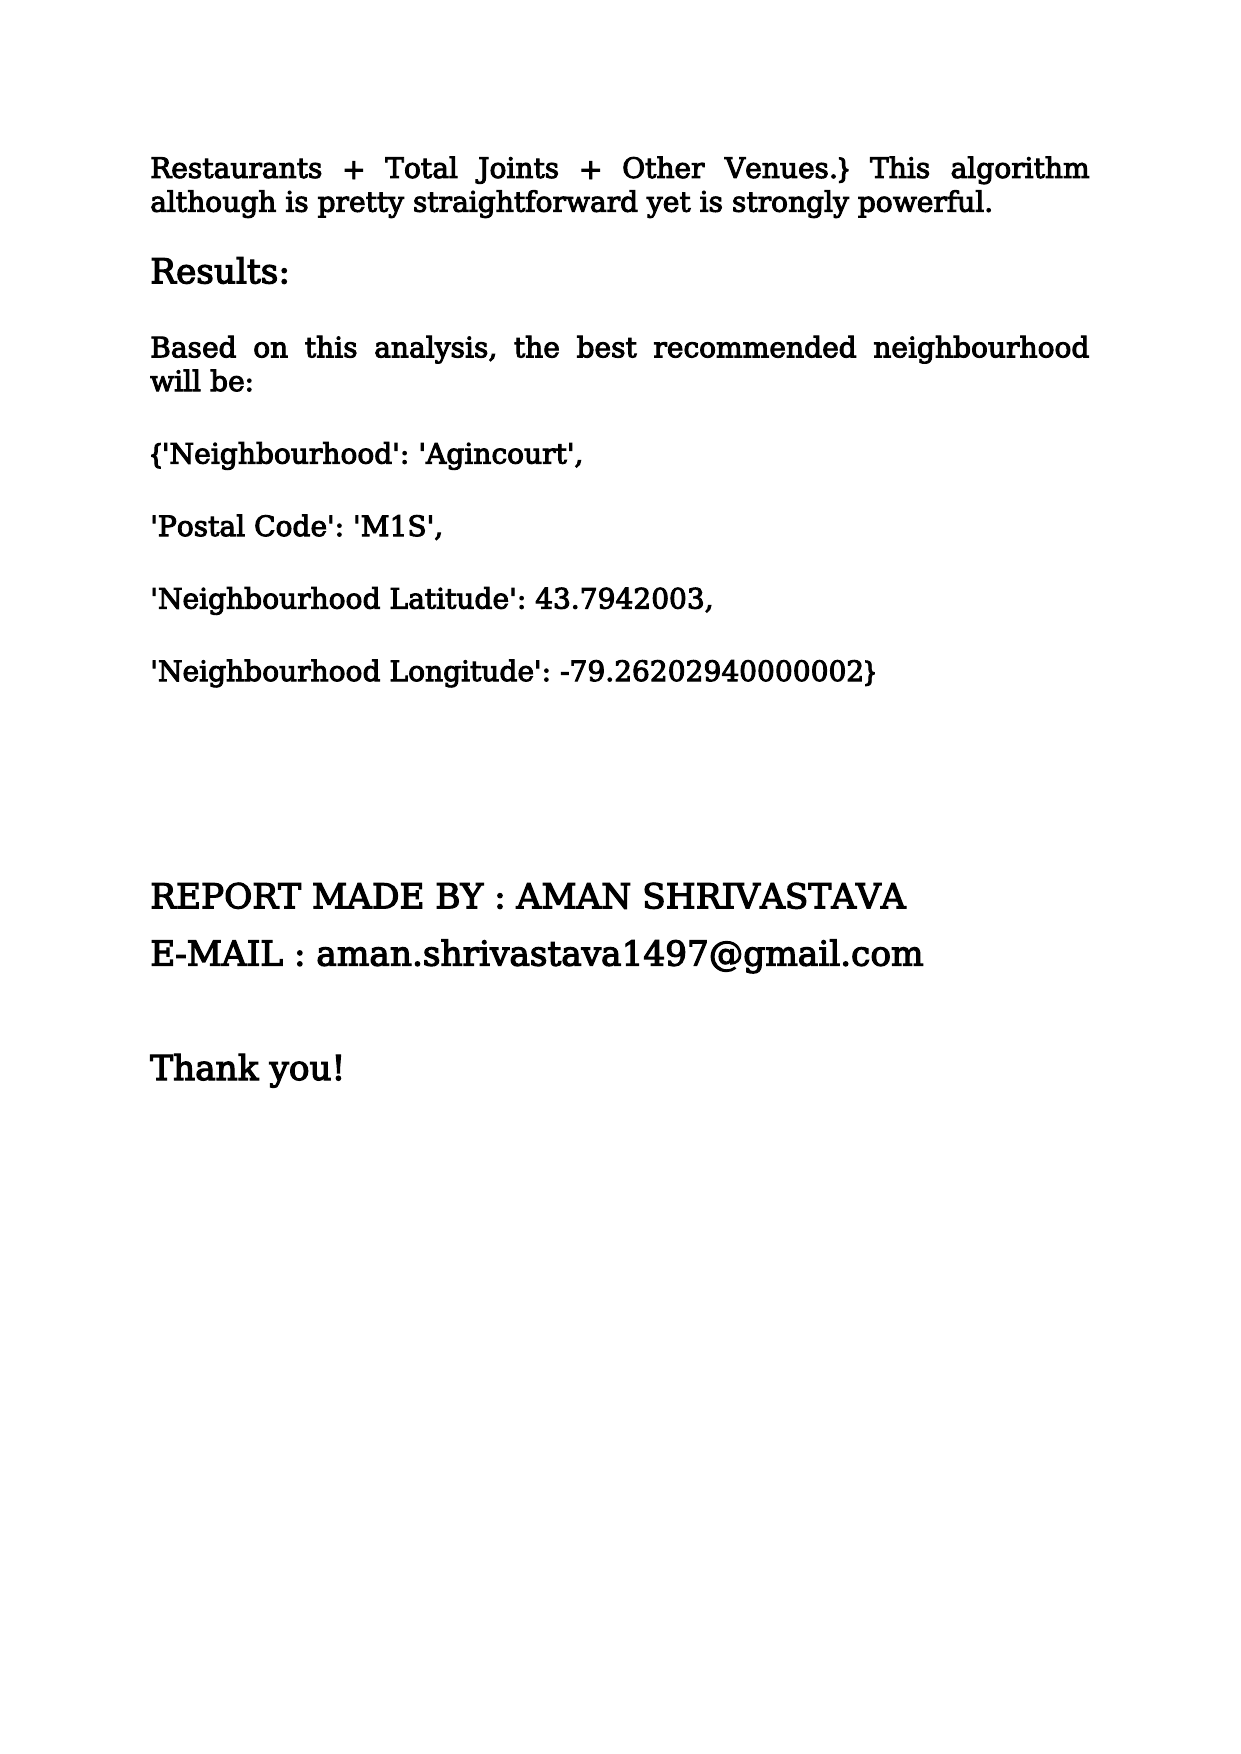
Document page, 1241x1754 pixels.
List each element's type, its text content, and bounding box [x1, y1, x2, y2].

text Thank you! [150, 1046, 1090, 1087]
text 'Postal Code': 'M1S', [150, 508, 1090, 542]
text Results: [150, 249, 1090, 291]
text 'Neighbourhood Latitude': 43.7942003, [150, 581, 1090, 614]
text E-MAIL : aman.shrivastava1497@gmail.com [150, 931, 1090, 973]
text Based on this analysis, the best recommended neighbourhood will be: [150, 329, 1090, 397]
text 'Neighbourhood Longitude': -79.26202940000002} [150, 653, 1090, 687]
text {'Neighbourhood': 'Agincourt', [150, 436, 1090, 469]
text REPORT MADE BY : AMAN SHRIVASTAVA [150, 874, 1090, 916]
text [150, 150, 1090, 217]
